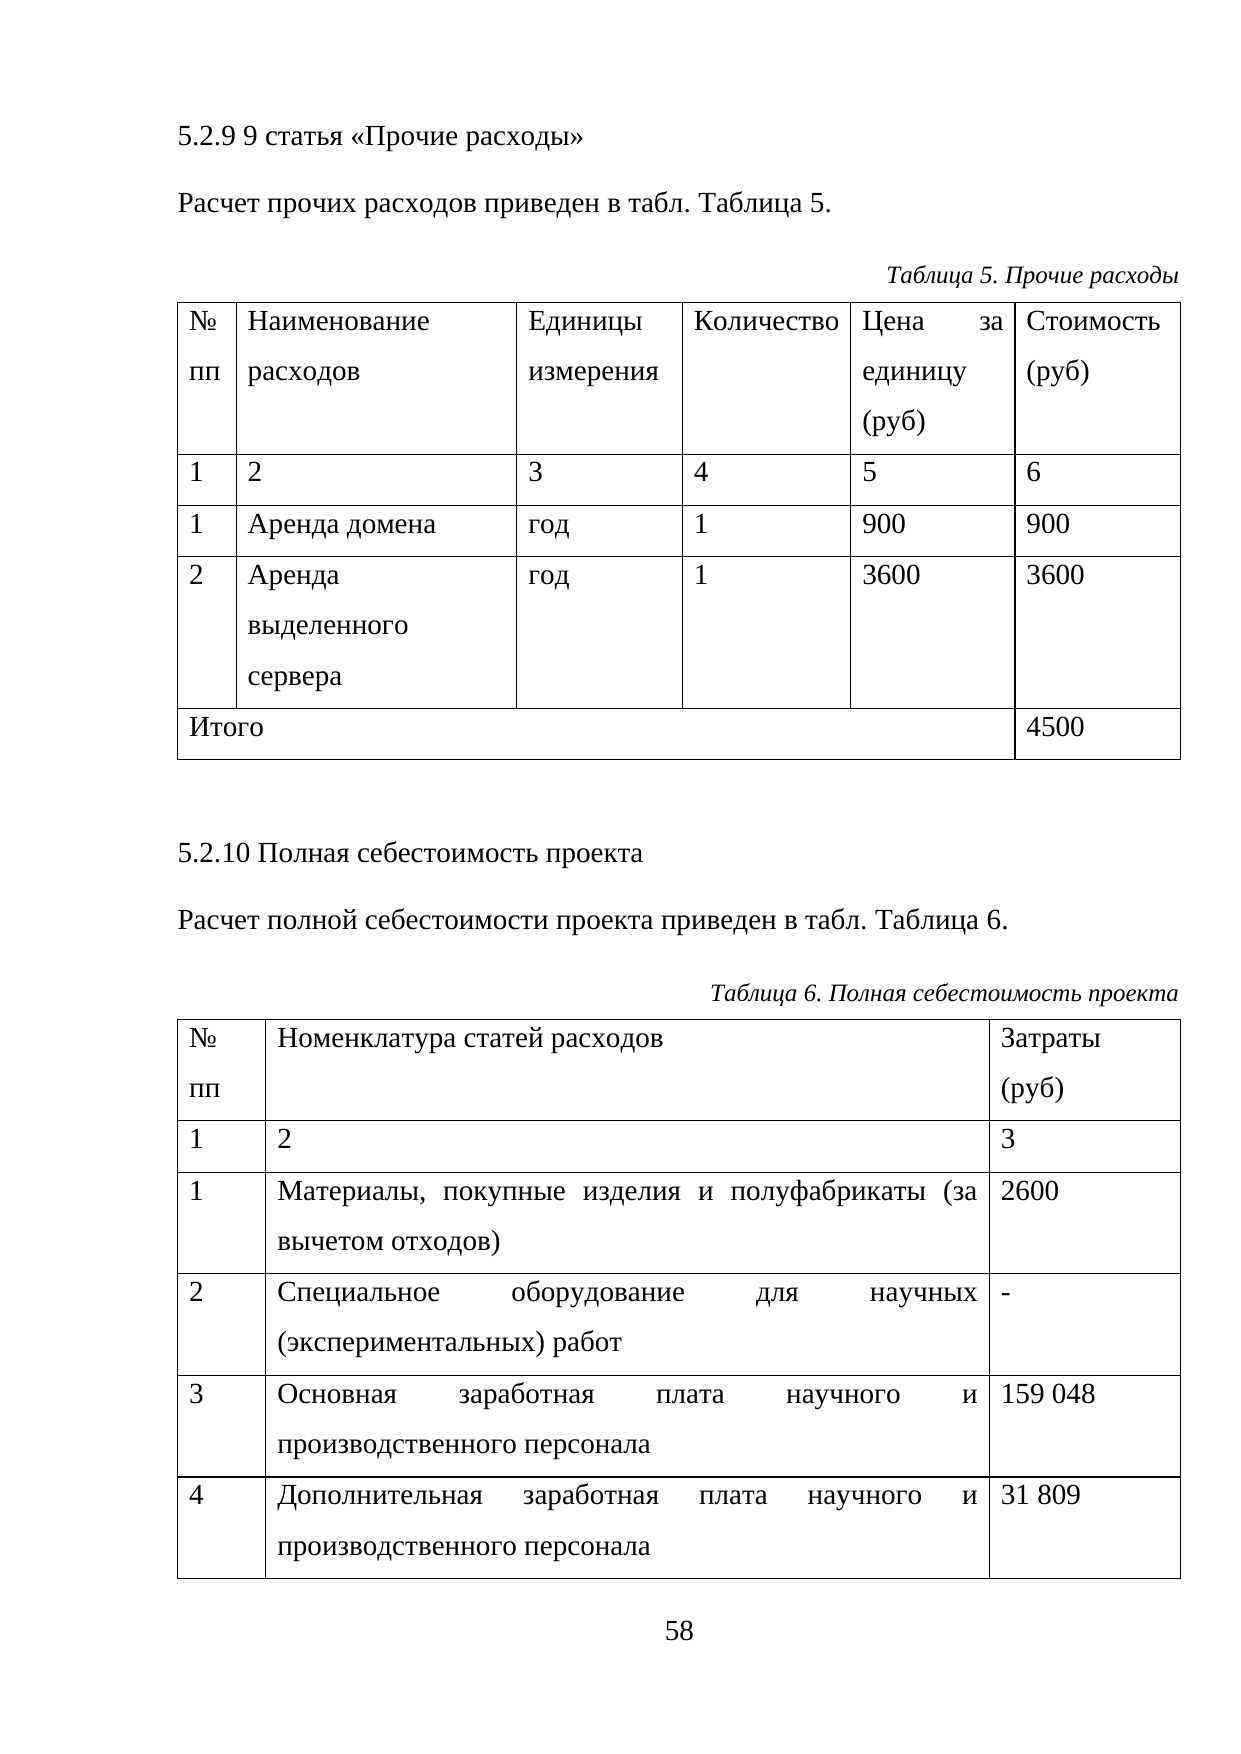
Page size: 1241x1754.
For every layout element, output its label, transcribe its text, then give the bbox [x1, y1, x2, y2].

table_cell 3 [517, 455, 682, 505]
table_cell 1 [178, 506, 236, 556]
table_cell Специальное оборудование для научных (экспериментальных) работ [266, 1274, 989, 1375]
table_header Наименование расходов [237, 303, 516, 453]
table_cell Аренда выделенного сервера [237, 557, 516, 708]
table_header Затраты (руб) [990, 1020, 1180, 1120]
table_cell 1 [683, 506, 850, 556]
table_header Единицы измерения [517, 303, 682, 453]
table_header № пп [178, 1020, 265, 1120]
table_cell 31 809 [990, 1478, 1180, 1578]
text Таблица 6. Полная себестоимость проекта [177, 978, 1181, 1006]
table_cell 2600 [990, 1173, 1180, 1273]
table_cell 4 [178, 1478, 265, 1578]
table_cell 900 [1016, 506, 1180, 556]
table_cell Материалы, покупные изделия и полуфабрикаты (за вычетом отходов) [266, 1173, 989, 1273]
table_cell 3 [990, 1121, 1180, 1172]
table_cell 6 [1016, 455, 1180, 505]
table_header Цена за единицу (руб) [851, 303, 1014, 453]
table_cell 1 [178, 1121, 265, 1172]
table_header № пп [178, 303, 236, 453]
text Полная себестоимость проекта [103, 835, 1181, 869]
text Расчет прочих расходов приведен в табл. Таблица 5. [177, 185, 1181, 218]
text Таблица 5. Прочие расходы [177, 260, 1181, 289]
table_cell 5 [851, 455, 1014, 505]
table_cell Итого [178, 709, 1014, 759]
text Расчет полной себестоимости проекта приведен в табл. Таблица 6. [177, 902, 1181, 936]
table_cell 1 [683, 557, 850, 708]
table_cell 2 [237, 455, 516, 505]
table_cell 3600 [1016, 557, 1180, 708]
table_cell год [517, 506, 682, 556]
table_cell 900 [851, 506, 1014, 556]
table_cell год [517, 557, 682, 708]
table_cell 1 [178, 1173, 265, 1273]
table_cell 4500 [1016, 709, 1180, 759]
table_cell 2 [266, 1121, 989, 1172]
table_cell - [990, 1274, 1180, 1375]
table_cell Аренда домена [237, 506, 516, 556]
table_cell Основная заработная плата научного и производственного персонала [266, 1376, 989, 1476]
table_cell 2 [178, 1274, 265, 1375]
table_cell 159 048 [990, 1376, 1180, 1476]
table_header Количество [683, 303, 850, 453]
text 9 статья «Прочие расходы» [103, 118, 1181, 152]
table_cell Дополнительная заработная плата научного и производственного персонала [266, 1478, 989, 1578]
table_cell 3600 [851, 557, 1014, 708]
table_cell 1 [178, 455, 236, 505]
table_header Номенклатура статей расходов [266, 1020, 989, 1120]
table_cell 2 [178, 557, 236, 708]
table_cell 4 [683, 455, 850, 505]
table_cell 3 [178, 1376, 265, 1476]
table_header Стоимость (руб) [1016, 303, 1180, 453]
